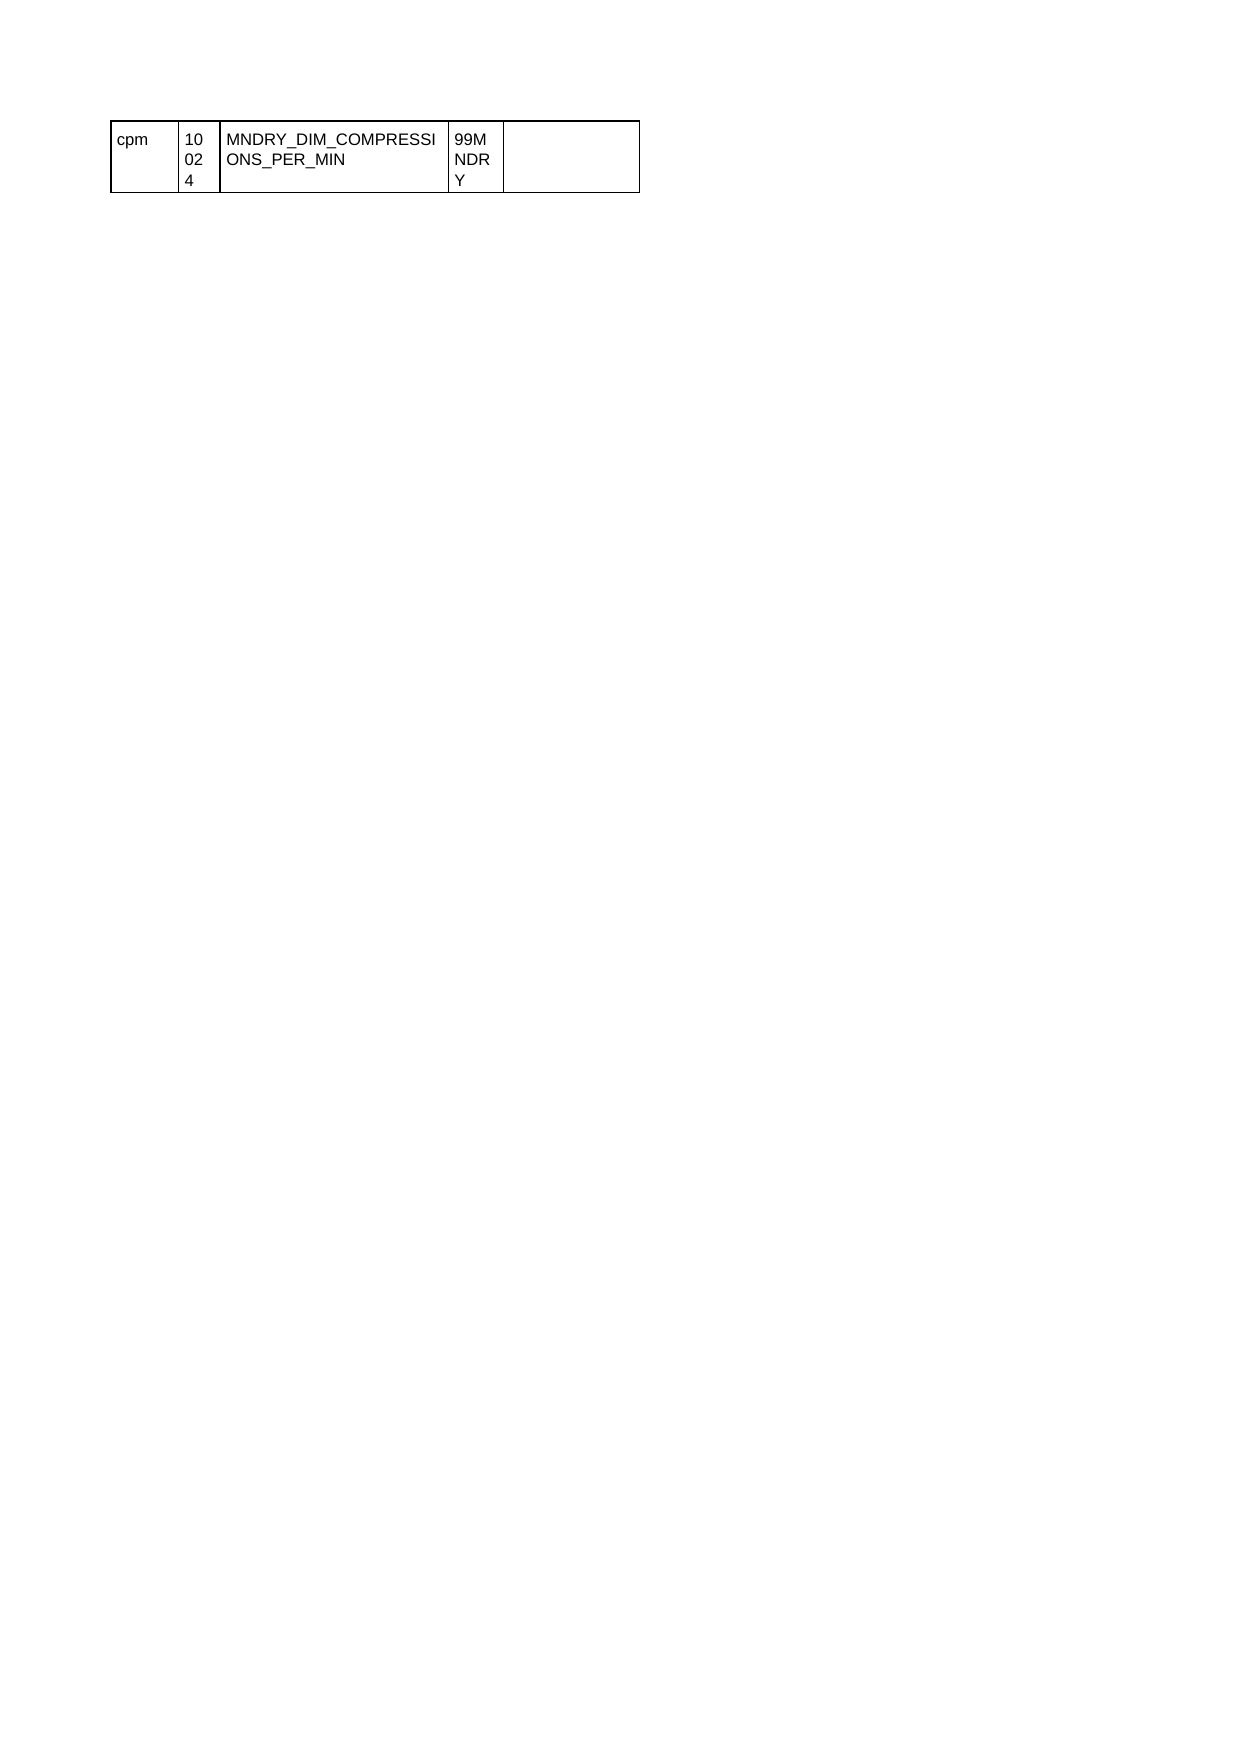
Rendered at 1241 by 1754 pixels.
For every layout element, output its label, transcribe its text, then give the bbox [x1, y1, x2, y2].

table_cell [504, 122, 639, 192]
table_cell cpm [112, 122, 178, 192]
table_cell 10024 [179, 122, 219, 192]
table_cell MNDRY_DIM_COMPRESSIONS_PER_MIN [221, 122, 448, 192]
table_cell 99MNDRY [449, 122, 503, 192]
